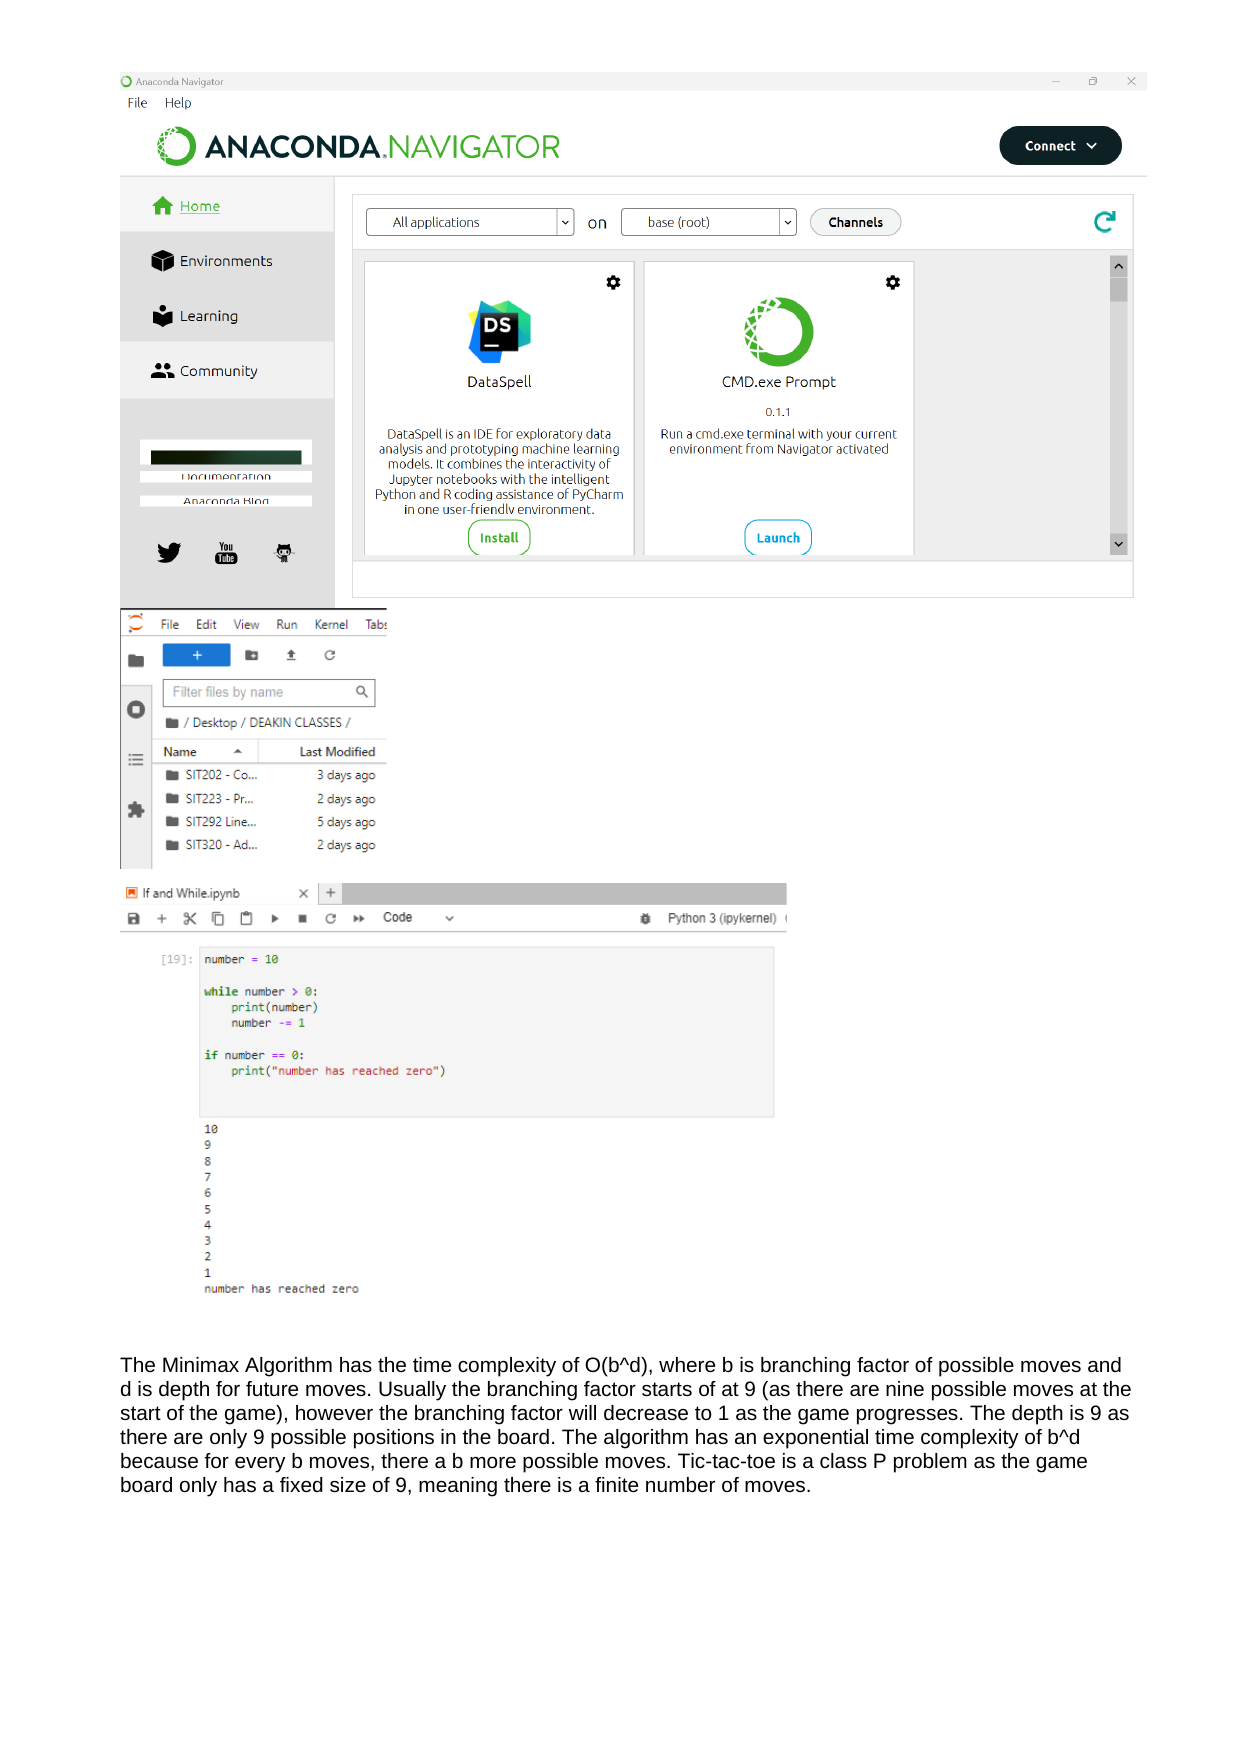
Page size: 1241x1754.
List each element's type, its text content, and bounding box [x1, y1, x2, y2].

text The Minimax Algorithm has the time complexity of O(b^d), where b is branching factor of possible moves and d is depth for future moves. Usually the branching factor starts of at 9 (as there are nine possible moves at the start of the game), however the branching factor will decrease to 1 as the game progresses. The depth is 9 as there are only 9 possible positions in the board. The algorithm has an exponential time complexity of b^d because for every b moves, there a b more possible moves. Tic-tac-toe is a class P problem as the game board only has a fixed size of 9, meaning there is a finite number of moves. [120, 1353, 1134, 1497]
picture [120, 883, 787, 1300]
picture [120, 72, 1148, 869]
